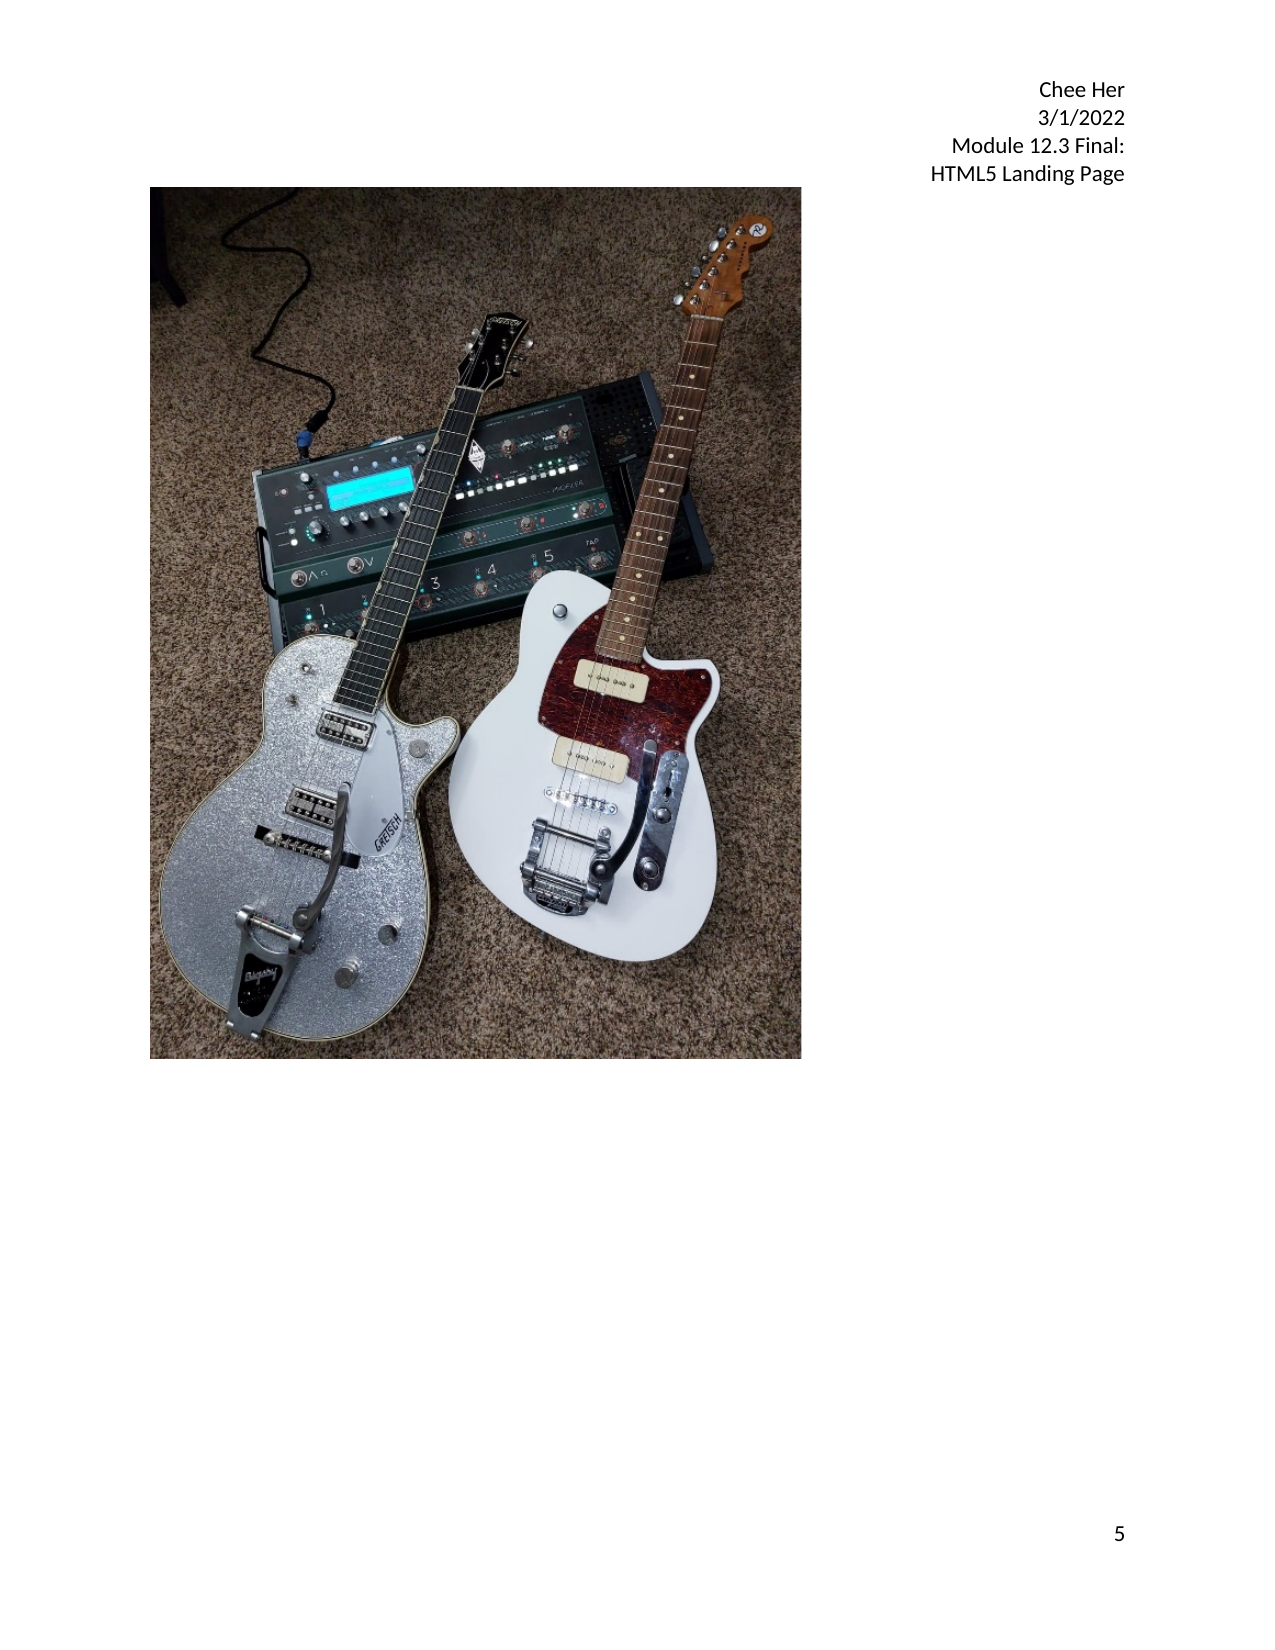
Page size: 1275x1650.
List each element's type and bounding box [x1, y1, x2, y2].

picture [150, 187, 802, 1059]
